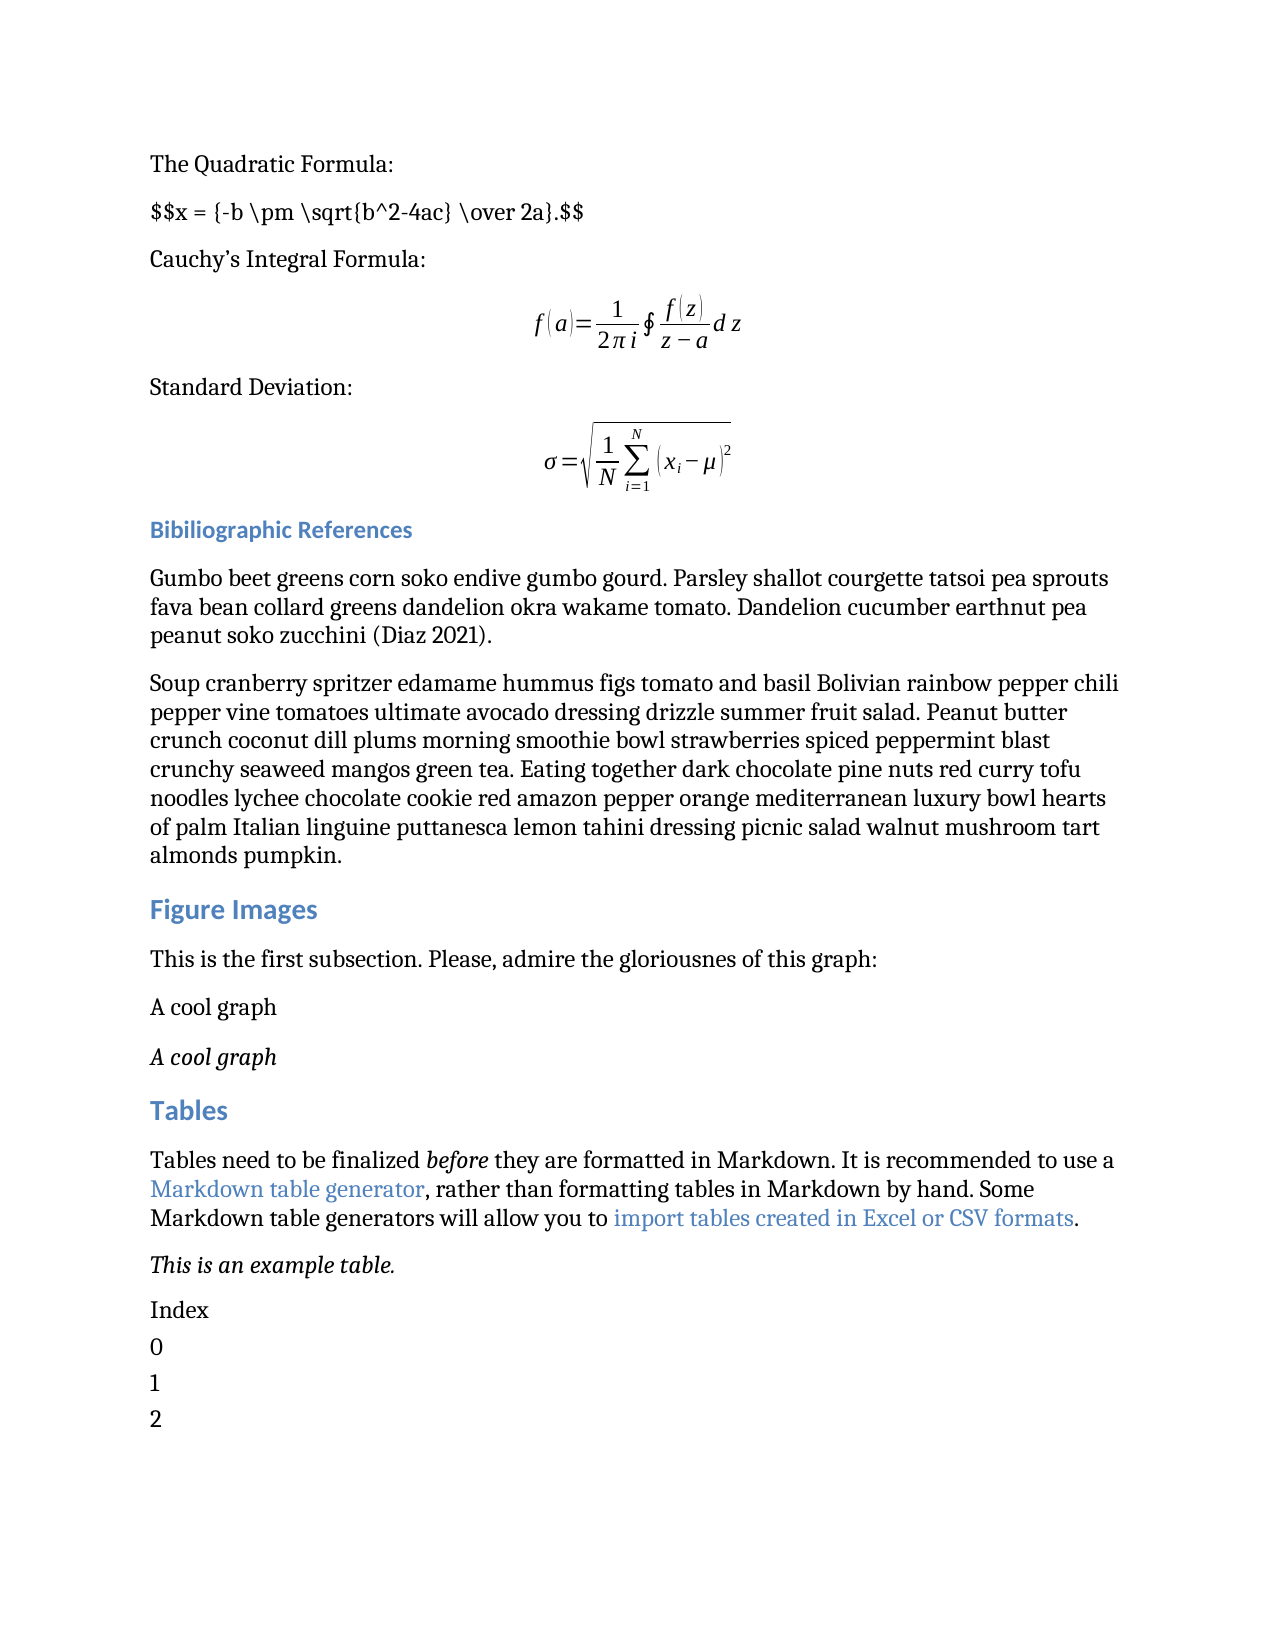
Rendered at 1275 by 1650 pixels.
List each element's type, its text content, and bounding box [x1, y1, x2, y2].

subtitle Figure Images [150, 891, 1125, 927]
table_header Index [139, 1293, 1275, 1329]
text A cool graph [150, 1042, 1125, 1071]
text Gumbo beet greens corn soko endive gumbo gourd. Parsley shallot courgette tatsoi pea sprouts fava bean collard greens dandelion okra wakame tomato. Dandelion cucumber earthnut pea peanut soko zucchini (Diaz 2021). [150, 564, 1125, 650]
text Standard Deviation: [150, 373, 1125, 402]
subtitle Bibiliographic References [150, 514, 1125, 545]
text This is an example table. [150, 1251, 1125, 1280]
table_cell 0 [139, 1329, 1275, 1365]
text Soup cranberry spritzer edamame hummus figs tomato and basil Bolivian rainbow pepper chili pepper vine tomatoes ultimate avocado dressing drizzle summer fruit salad. Peanut butter crunch coconut dill plums morning smoothie bowl strawberries spiced peppermint blast crunchy seaweed mangos green tea. Eating together dark chocolate pine nuts red curry tofu noodles lychee chocolate cookie red amazon pepper orange mediterranean luxury bowl hearts of palm Italian linguine puttanesca lemon tahini dressing picnic salad walnut mushroom tart almonds pumpkin. [150, 669, 1125, 870]
text A cool graph [150, 993, 1125, 1022]
text This is the first subsection. Please, admire the gloriousnes of this graph: [150, 945, 1125, 974]
subtitle Tables [150, 1092, 1125, 1128]
table_cell 2 [139, 1401, 1275, 1438]
text Cauchy’s Integral Formula: [150, 245, 1125, 274]
table_cell 1 [139, 1365, 1275, 1401]
text $$x = {-b \pm \sqrt{b^2-4ac} \over 2a}.$$ [150, 197, 1125, 226]
text The Quadratic Formula: [150, 150, 1125, 179]
